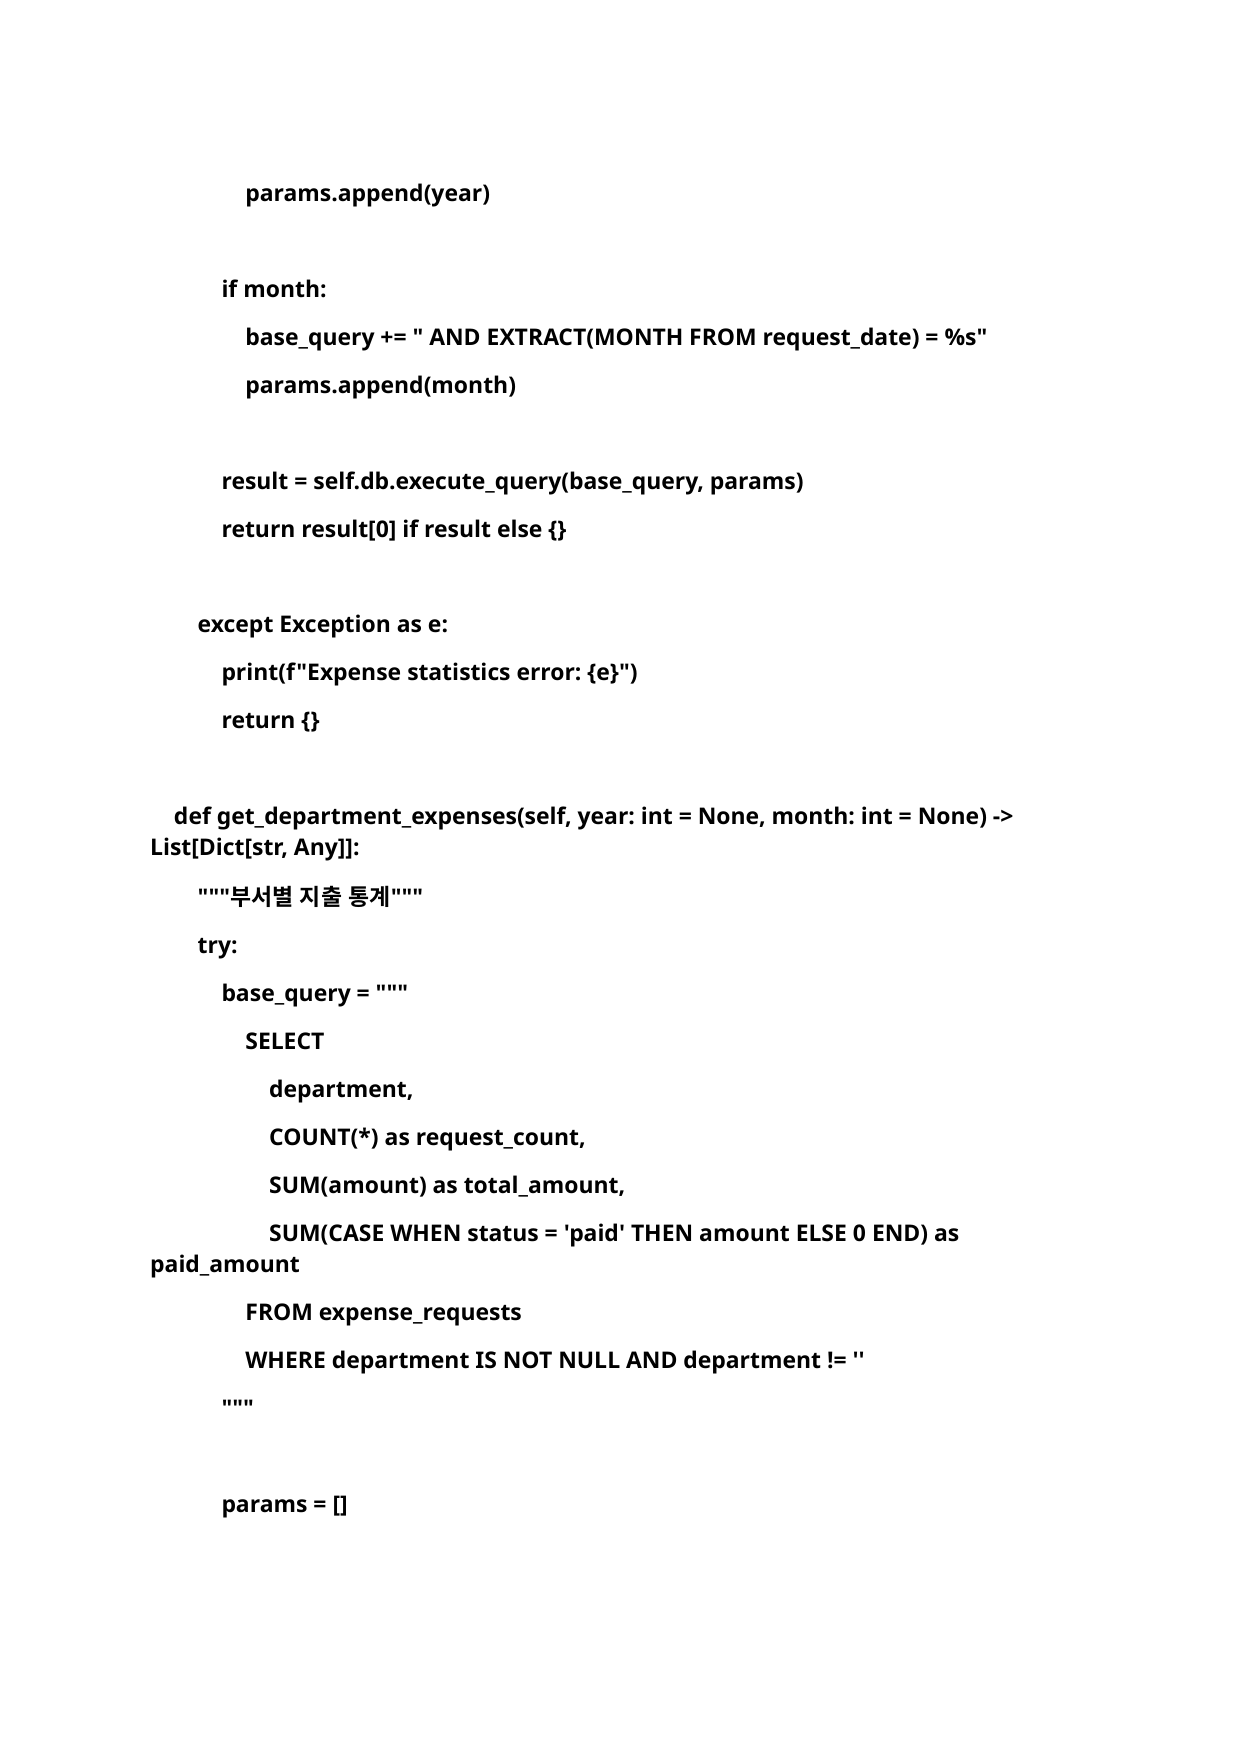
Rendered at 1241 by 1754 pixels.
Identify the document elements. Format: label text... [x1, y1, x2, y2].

text params = [] [150, 1488, 1090, 1519]
text return {} [150, 704, 1090, 736]
text FROM expense_requests [150, 1296, 1090, 1327]
text return result[0] if result else {} [150, 513, 1090, 544]
text department, [150, 1073, 1090, 1104]
text """ [150, 1392, 1090, 1423]
text if month: [150, 273, 1090, 304]
text SUM(CASE WHEN status = 'paid' THEN amount ELSE 0 END) as paid_amount [150, 1217, 1090, 1279]
text base_query += " AND EXTRACT(MONTH FROM request_date) = %s" [150, 321, 1090, 352]
text params.append(year) [150, 177, 1090, 208]
text SUM(amount) as total_amount, [150, 1169, 1090, 1200]
text params.append(month) [150, 369, 1090, 400]
text print(f"Expense statistics error: {e}") [150, 656, 1090, 688]
text result = self.db.execute_query(base_query, params) [150, 465, 1090, 496]
text SELECT [150, 1025, 1090, 1056]
text try: [150, 929, 1090, 961]
text """부서별 지출 통계""" [150, 879, 1090, 913]
text except Exception as e: [150, 608, 1090, 640]
text base_query = """ [150, 977, 1090, 1008]
text COUNT(*) as request_count, [150, 1121, 1090, 1152]
text WHERE department IS NOT NULL AND department != '' [150, 1344, 1090, 1375]
text def get_department_expenses(self, year: int = None, month: int = None) -> List[Dict[str, Any]]: [150, 800, 1090, 863]
